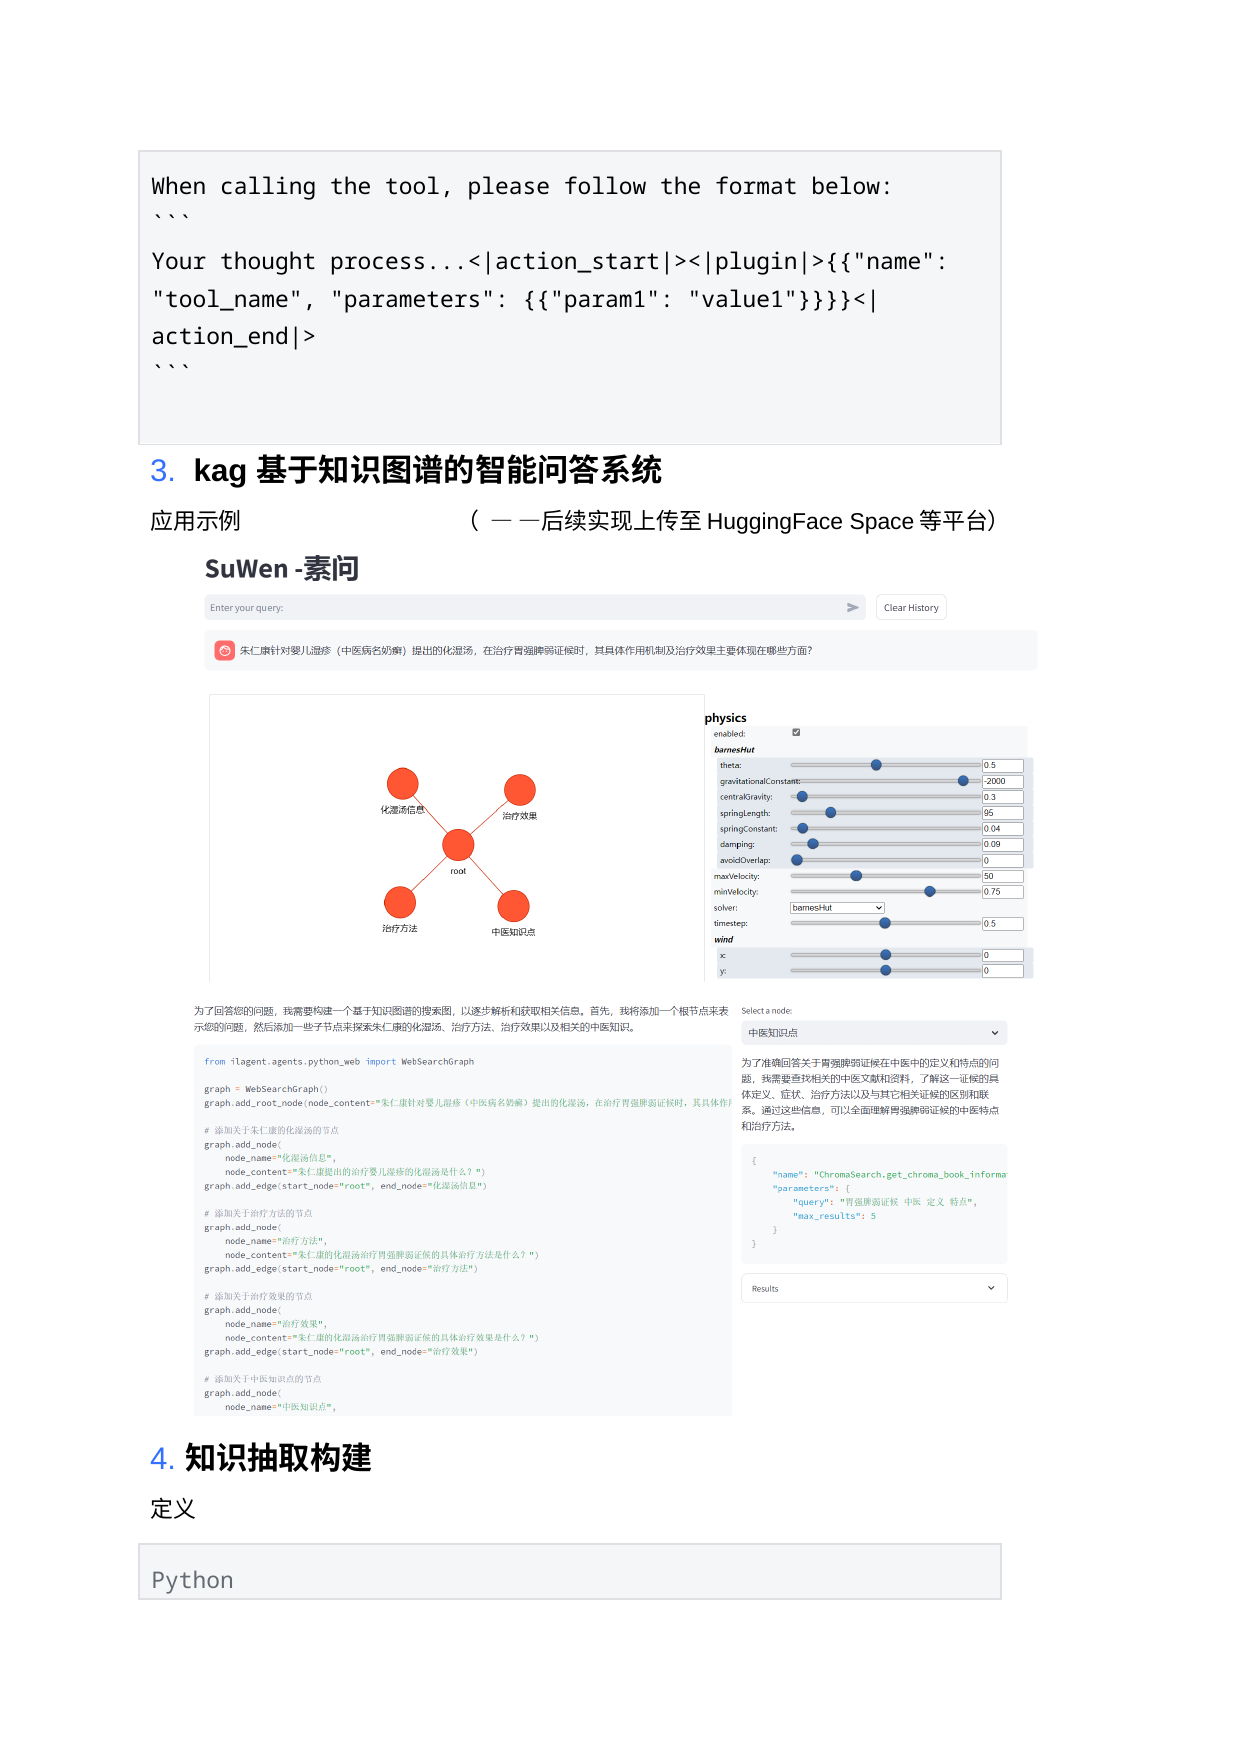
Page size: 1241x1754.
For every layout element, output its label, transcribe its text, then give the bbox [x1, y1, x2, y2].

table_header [140, 152, 1000, 443]
picture [188, 999, 1052, 1416]
text 定义 [150, 1491, 1090, 1524]
table_header Python [140, 1545, 1000, 1598]
picture [188, 555, 1052, 982]
text 应用示例 （ — —后续实现上传至HuggingFace Space等平台） [150, 503, 1090, 536]
